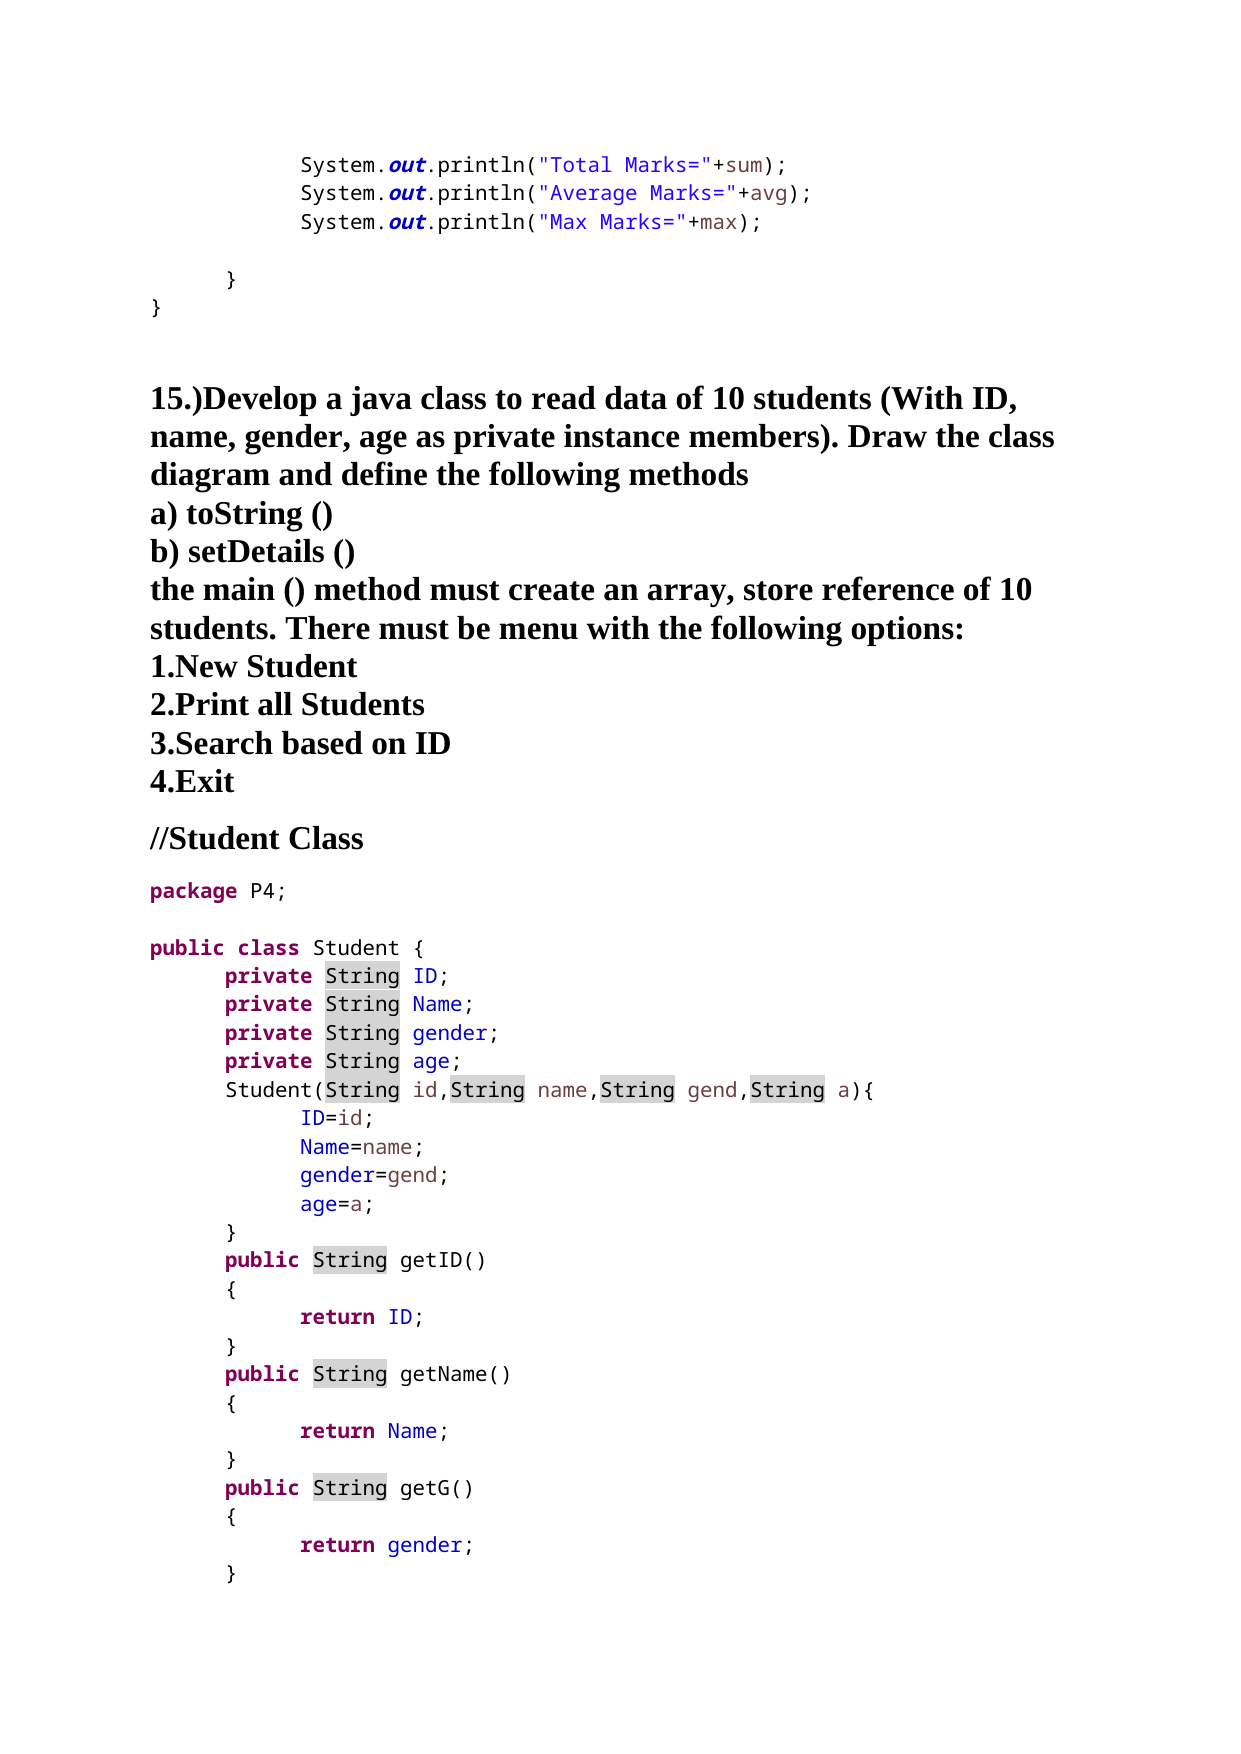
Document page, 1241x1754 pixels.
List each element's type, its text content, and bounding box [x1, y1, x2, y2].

text private String age; [150, 1046, 325, 1075]
text 4.Exit [150, 761, 1090, 799]
text { [150, 1388, 1090, 1416]
text System.out.println("Max Marks="+max); [150, 207, 1090, 235]
text Student(String id,String name,String gend,String a){ [825, 1075, 1090, 1103]
text } [150, 292, 1090, 321]
text package P4; [150, 876, 1090, 904]
text public String getID() [150, 1246, 313, 1274]
text 2.Print all Students [150, 684, 1090, 723]
text age=a; [150, 1189, 1090, 1217]
text { [150, 1501, 1090, 1530]
text } [150, 1217, 1090, 1246]
text private String Name; [150, 989, 1090, 1018]
text b) setDetails () [150, 531, 1090, 569]
text private String ID; [150, 961, 325, 989]
text public String getG() [150, 1473, 313, 1501]
text 15.)Develop a java class to read data of 10 students (With ID, name, gender, age as private instance members). Draw the class diagram and define the following methods [150, 378, 1090, 493]
text public String getName() [150, 1359, 313, 1388]
text ID=id; [150, 1103, 1090, 1132]
text private String age; [400, 1046, 1090, 1075]
text //Student Class [150, 818, 1090, 857]
text public String getID() [387, 1246, 1090, 1274]
text return ID; [150, 1302, 1090, 1331]
text } [150, 264, 1090, 292]
text Name=name; [150, 1132, 1090, 1160]
text } [150, 1444, 1090, 1473]
text 1.New Student [150, 646, 1090, 684]
text the main () method must create an array, store reference of 10 students. There must be menu with the following options: [150, 569, 1090, 646]
text private String gender; [150, 1018, 325, 1046]
text a) toString () [150, 493, 1090, 531]
text { [150, 1274, 1090, 1302]
text } [150, 1558, 1090, 1587]
text System.out.println("Total Marks="+sum); [150, 150, 1090, 178]
text } [150, 1331, 1090, 1359]
text private String ID; [400, 961, 1090, 989]
text return Name; [150, 1416, 1090, 1444]
text public String getG() [387, 1473, 1090, 1501]
text Student(String id,String name,String gend,String a){ [150, 1075, 325, 1103]
text private String gender; [400, 1018, 1090, 1046]
text public String getName() [387, 1359, 1090, 1388]
text public class Student { [150, 933, 1090, 961]
text 3.Search based on ID [150, 723, 1090, 761]
text gender=gend; [150, 1160, 1090, 1189]
text return gender; [150, 1530, 1090, 1558]
text System.out.println("Average Marks="+avg); [150, 178, 1090, 207]
